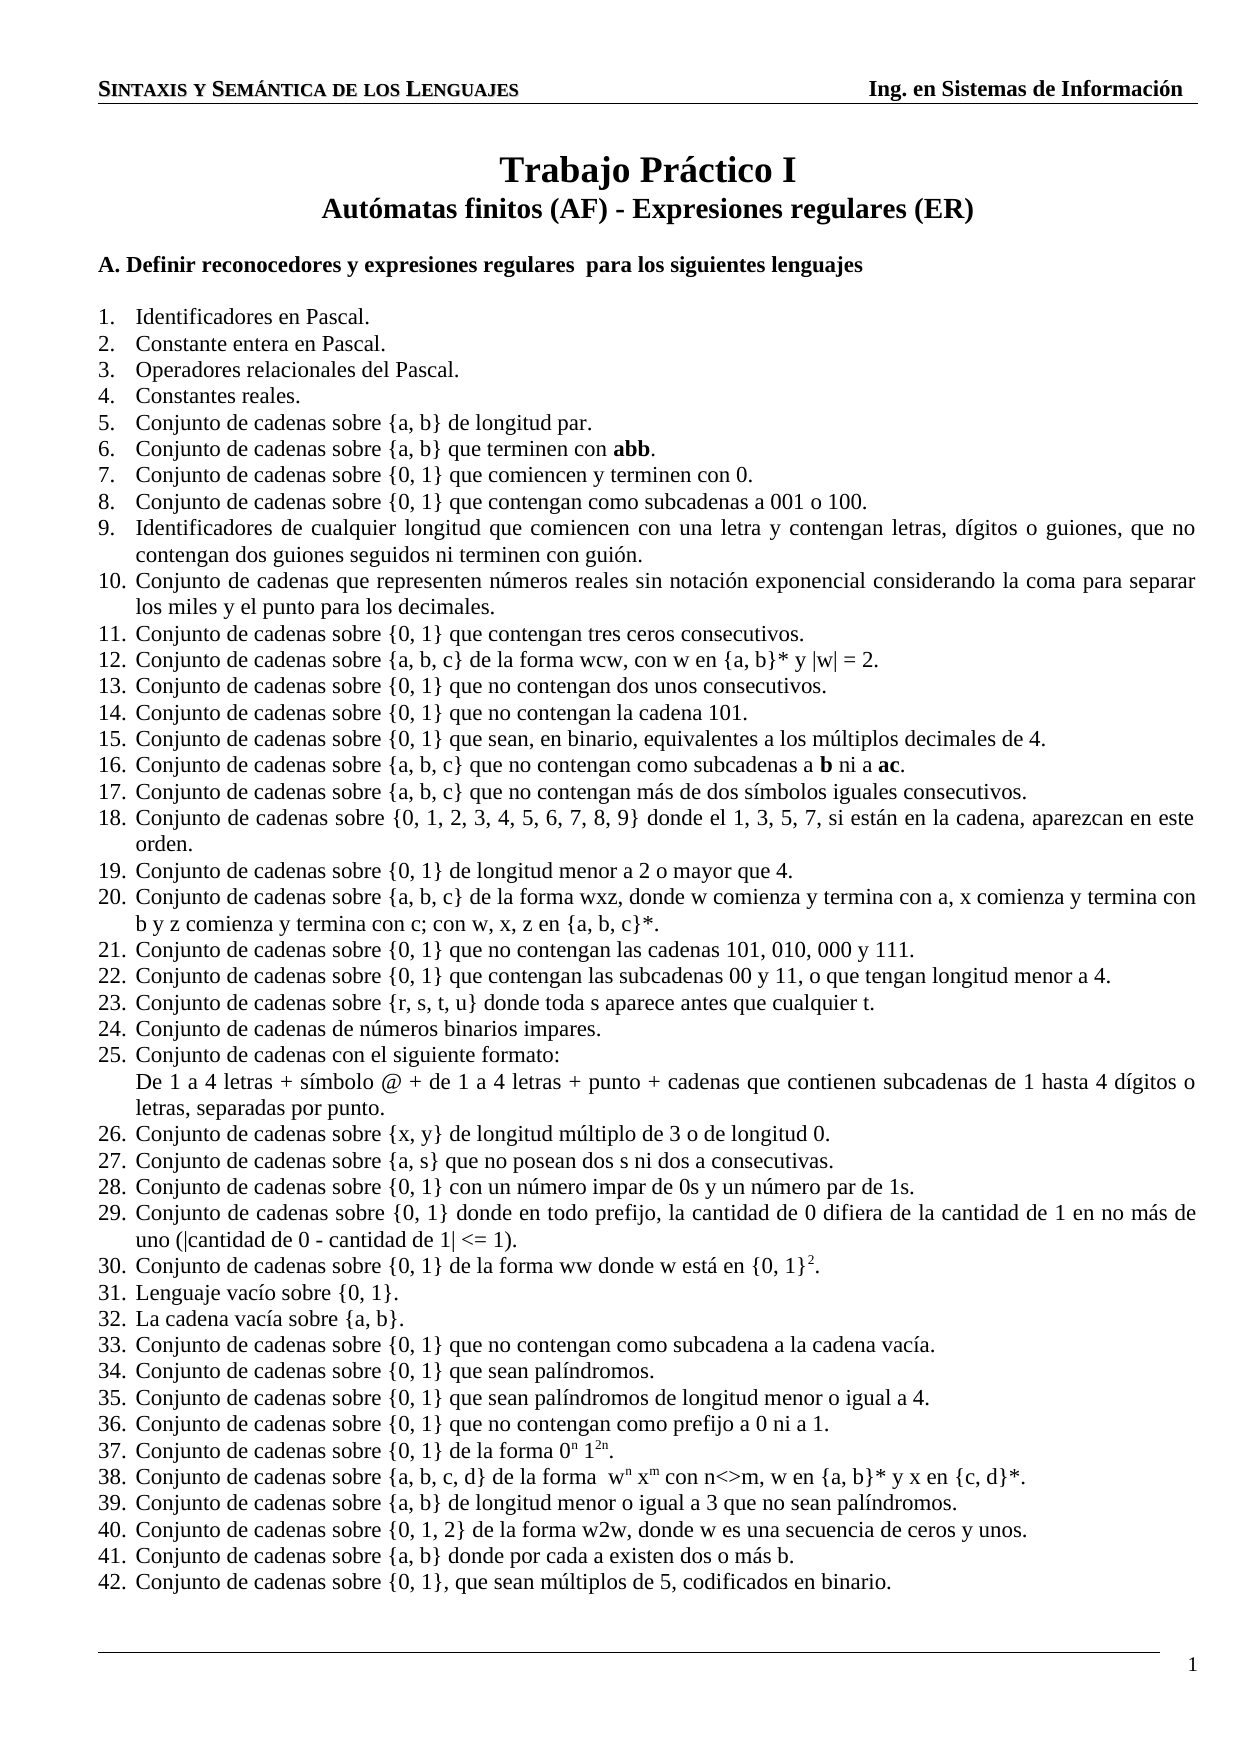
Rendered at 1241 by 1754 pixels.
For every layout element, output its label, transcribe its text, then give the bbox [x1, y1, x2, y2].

list Conjunto de cadenas sobre {0, 1} donde en todo prefijo, la cantidad de 0 difiera de la cantidad de 1 en no más de uno (|cantidad de 0 - cantidad de 1| <= 1). [98, 1199, 1198, 1252]
list Conjunto de cadenas sobre {0, 1, 2, 3, 4, 5, 6, 7, 8, 9} donde el 1, 3, 5, 7, si están en la cadena, aparezcan en este orden. [98, 804, 1198, 857]
list Conjunto de cadenas que representen números reales sin notación exponencial considerando la coma para separar los miles y el punto para los decimales. [98, 567, 1198, 620]
list La cadena vacía sobre {a, b}. [98, 1305, 1198, 1331]
list Conjunto de cadenas sobre {a, b, c} de la forma wxz, donde w comienza y termina con a, x comienza y termina con b y z comienza y termina con c; con w, x, z en {a, b, c}*. [98, 883, 1198, 936]
text Trabajo Práctico I [98, 148, 1198, 191]
list Lenguaje vacío sobre {0, 1}. [98, 1278, 1198, 1305]
list Conjunto de cadenas sobre {a, b} de longitud par. [98, 409, 1198, 435]
list Conjunto de cadenas sobre {0, 1} de la forma ww donde w está en {0, 1}2. [98, 1252, 1198, 1278]
text A. Definir reconocedores y expresiones regulares para los siguientes lenguajes [98, 251, 1198, 277]
text Autómatas finitos (AF) - Expresiones regulares (ER) [98, 191, 1198, 224]
list Conjunto de cadenas sobre {a, s} que no posean dos s ni dos a consecutivas. [98, 1147, 1198, 1173]
list Identificadores de cualquier longitud que comiencen con una letra y contengan letras, dígitos o guiones, que no contengan dos guiones seguidos ni terminen con guión. [98, 514, 1198, 567]
list Conjunto de cadenas sobre {a, b, c} que no contengan como subcadenas a b ni a ac. [98, 751, 1198, 778]
list Conjunto de cadenas sobre {a, b, c} de la forma wcw, con w en {a, b}* y |w| = 2. [98, 646, 1198, 672]
list Conjunto de cadenas sobre {a, b} que terminen con abb. [98, 435, 1198, 462]
list Constante entera en Pascal. [98, 330, 1198, 356]
list Conjunto de cadenas sobre {a, b, c, d} de la forma wn xm con n<>m, w en {a, b}* y x en {c, d}*. [98, 1463, 1198, 1489]
list Conjunto de cadenas de números binarios impares. [98, 1015, 1198, 1041]
list Identificadores en Pascal. [98, 303, 1198, 330]
list Conjunto de cadenas sobre {0, 1, 2} de la forma w2w, donde w es una secuencia de ceros y unos. [98, 1516, 1198, 1542]
list Conjunto de cadenas sobre {x, y} de longitud múltiplo de 3 o de longitud 0. [98, 1120, 1198, 1147]
list Conjunto de cadenas sobre {0, 1} que no contengan como subcadena a la cadena vacía. [98, 1331, 1198, 1358]
list Conjunto de cadenas sobre {0, 1} que sean, en binario, equivalentes a los múltiplos decimales de 4. [98, 725, 1198, 751]
list Conjunto de cadenas sobre {0, 1} que no contengan la cadena 101. [98, 699, 1198, 725]
list Conjunto de cadenas sobre {0, 1} que no contengan las cadenas 101, 010, 000 y 111. [98, 936, 1198, 962]
list Conjunto de cadenas sobre {a, b, c} que no contengan más de dos símbolos iguales consecutivos. [98, 778, 1198, 804]
list Conjunto de cadenas sobre {r, s, t, u} donde toda s aparece antes que cualquier t. [98, 989, 1198, 1015]
list Conjunto de cadenas con el siguiente formato: [98, 1041, 1198, 1068]
text De 1 a 4 letras + símbolo @ + de 1 a 4 letras + punto + cadenas que contienen subcadenas de 1 hasta 4 dígitos o letras, separadas por punto. [135, 1068, 1198, 1120]
list Conjunto de cadenas sobre {0, 1} que no contengan como prefijo a 0 ni a 1. [98, 1410, 1198, 1437]
list Conjunto de cadenas sobre {0, 1} que contengan tres ceros consecutivos. [98, 620, 1198, 646]
list Conjunto de cadenas sobre {0, 1} que sean palíndromos. [98, 1358, 1198, 1384]
list Conjunto de cadenas sobre {0, 1} que contengan como subcadenas a 001 o 100. [98, 488, 1198, 514]
list Conjunto de cadenas sobre {0, 1} de longitud menor a 2 o mayor que 4. [98, 857, 1198, 883]
list Conjunto de cadenas sobre {0, 1} que comiencen y terminen con 0. [98, 462, 1198, 488]
list Constantes reales. [98, 382, 1198, 409]
list Conjunto de cadenas sobre {0, 1} que sean palíndromos de longitud menor o igual a 4. [98, 1384, 1198, 1410]
list Conjunto de cadenas sobre {a, b} donde por cada a existen dos o más b. [98, 1542, 1198, 1568]
list Conjunto de cadenas sobre {0, 1} que no contengan dos unos consecutivos. [98, 672, 1198, 699]
list Operadores relacionales del Pascal. [98, 356, 1198, 382]
list Conjunto de cadenas sobre {0, 1} de la forma 0n 12n. [98, 1437, 1198, 1463]
list Conjunto de cadenas sobre {0, 1} con un número impar de 0s y un número par de 1s. [98, 1173, 1198, 1199]
list Conjunto de cadenas sobre {0, 1} que contengan las subcadenas 00 y 11, o que tengan longitud menor a 4. [98, 962, 1198, 989]
list Conjunto de cadenas sobre {a, b} de longitud menor o igual a 3 que no sean palíndromos. [98, 1489, 1198, 1516]
list Conjunto de cadenas sobre {0, 1}, que sean múltiplos de 5, codificados en binario. [98, 1568, 1198, 1595]
